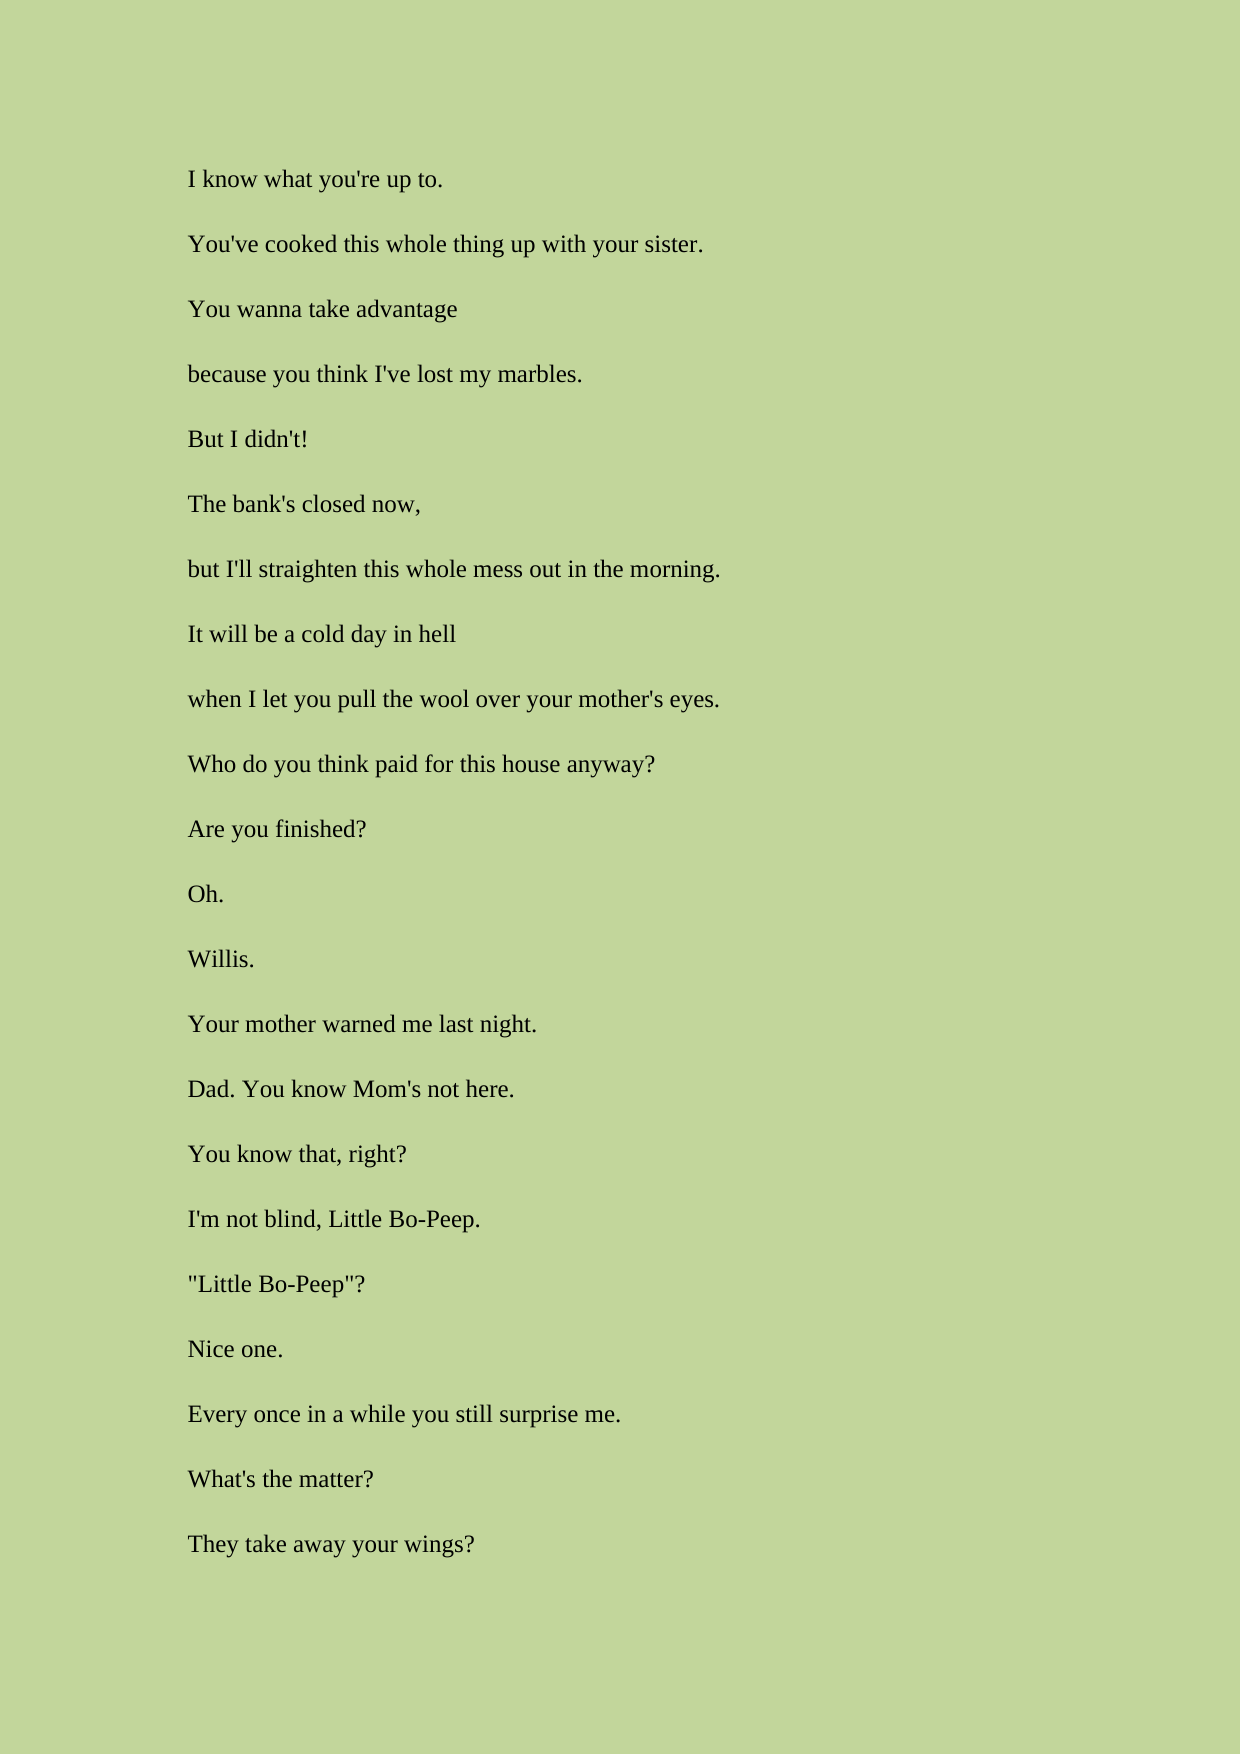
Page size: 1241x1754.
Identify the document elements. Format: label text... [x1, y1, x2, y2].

text because you think I've lost my marbles. [187, 357, 1053, 389]
text Oh. [187, 877, 1053, 909]
text I know what you're up to. [187, 162, 1053, 194]
text But I didn't! [187, 422, 1053, 454]
text I'm not blind, Little Bo-Peep. [187, 1202, 1053, 1234]
text Nice one. [187, 1332, 1053, 1364]
text when I let you pull the wool over your mother's eyes. [187, 682, 1053, 714]
text but I'll straighten this whole mess out in the morning. [187, 552, 1053, 584]
text What's the matter? [187, 1462, 1053, 1494]
text Willis. [187, 942, 1053, 974]
text The bank's closed now, [187, 487, 1053, 519]
text Are you finished? [187, 812, 1053, 844]
text You wanna take advantage [187, 292, 1053, 324]
text "Little Bo-Peep"? [187, 1267, 1053, 1299]
text It will be a cold day in hell [187, 617, 1053, 649]
text You've cooked this whole thing up with your sister. [187, 227, 1053, 259]
text You know that, right? [187, 1137, 1053, 1169]
text Every once in a while you still surprise me. [187, 1397, 1053, 1429]
text Dad. You know Mom's not here. [187, 1072, 1053, 1104]
text Who do you think paid for this house anyway? [187, 747, 1053, 779]
text Your mother warned me last night. [187, 1007, 1053, 1039]
text They take away your wings? [187, 1527, 1053, 1559]
